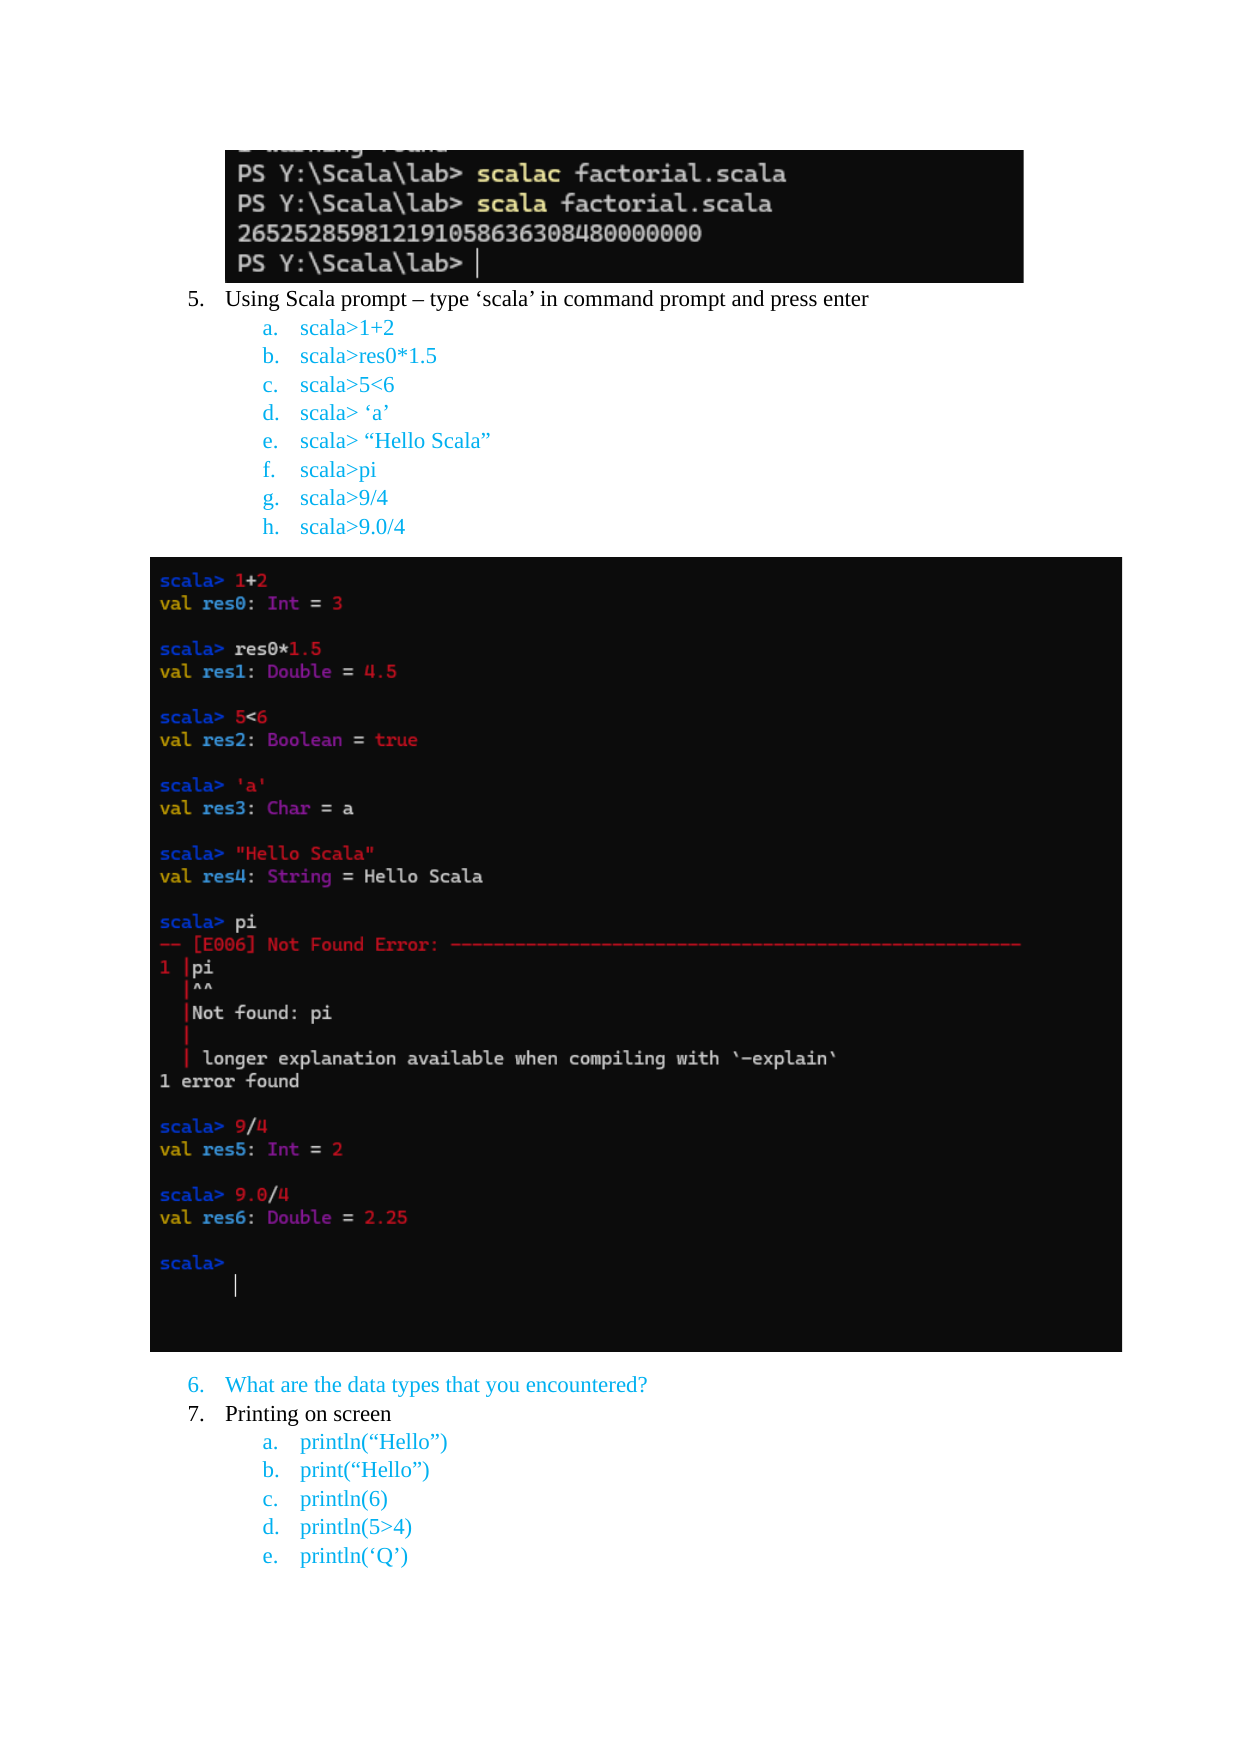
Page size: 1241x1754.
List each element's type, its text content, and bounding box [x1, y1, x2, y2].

picture [374, 379, 382, 384]
list scala>res0*1.5 [262, 342, 1122, 368]
list scala> “Hello Scala” [262, 427, 1122, 454]
picture [346, 521, 355, 526]
list print(“Hello”) [262, 1456, 1122, 1483]
list Using Scala prompt – type ‘scala’ in command prompt and press enter [187, 285, 1122, 312]
list println(5>4) [262, 1513, 1122, 1540]
picture [346, 407, 355, 412]
list scala>1+2 [262, 314, 1122, 340]
list Printing on screen [187, 1399, 1122, 1426]
picture [346, 492, 355, 497]
list scala> ‘a’ [262, 399, 1122, 425]
list println(6) [262, 1485, 1122, 1511]
list println(‘Q’) [262, 1542, 1122, 1568]
list scala>9/4 [262, 484, 1122, 511]
picture [346, 435, 355, 440]
list What are the data types that you encountered? [187, 1371, 1122, 1397]
picture [346, 322, 355, 327]
list println(“Hello”) [262, 1428, 1122, 1454]
picture [374, 385, 382, 390]
list scala>5<6 [262, 371, 1122, 397]
picture [381, 1523, 392, 1532]
picture [150, 557, 1123, 1352]
picture [346, 464, 355, 469]
picture [225, 150, 1024, 283]
picture [346, 379, 355, 384]
picture [346, 350, 355, 355]
list scala>pi [262, 456, 1122, 482]
list scala>9.0/4 [262, 513, 1122, 539]
